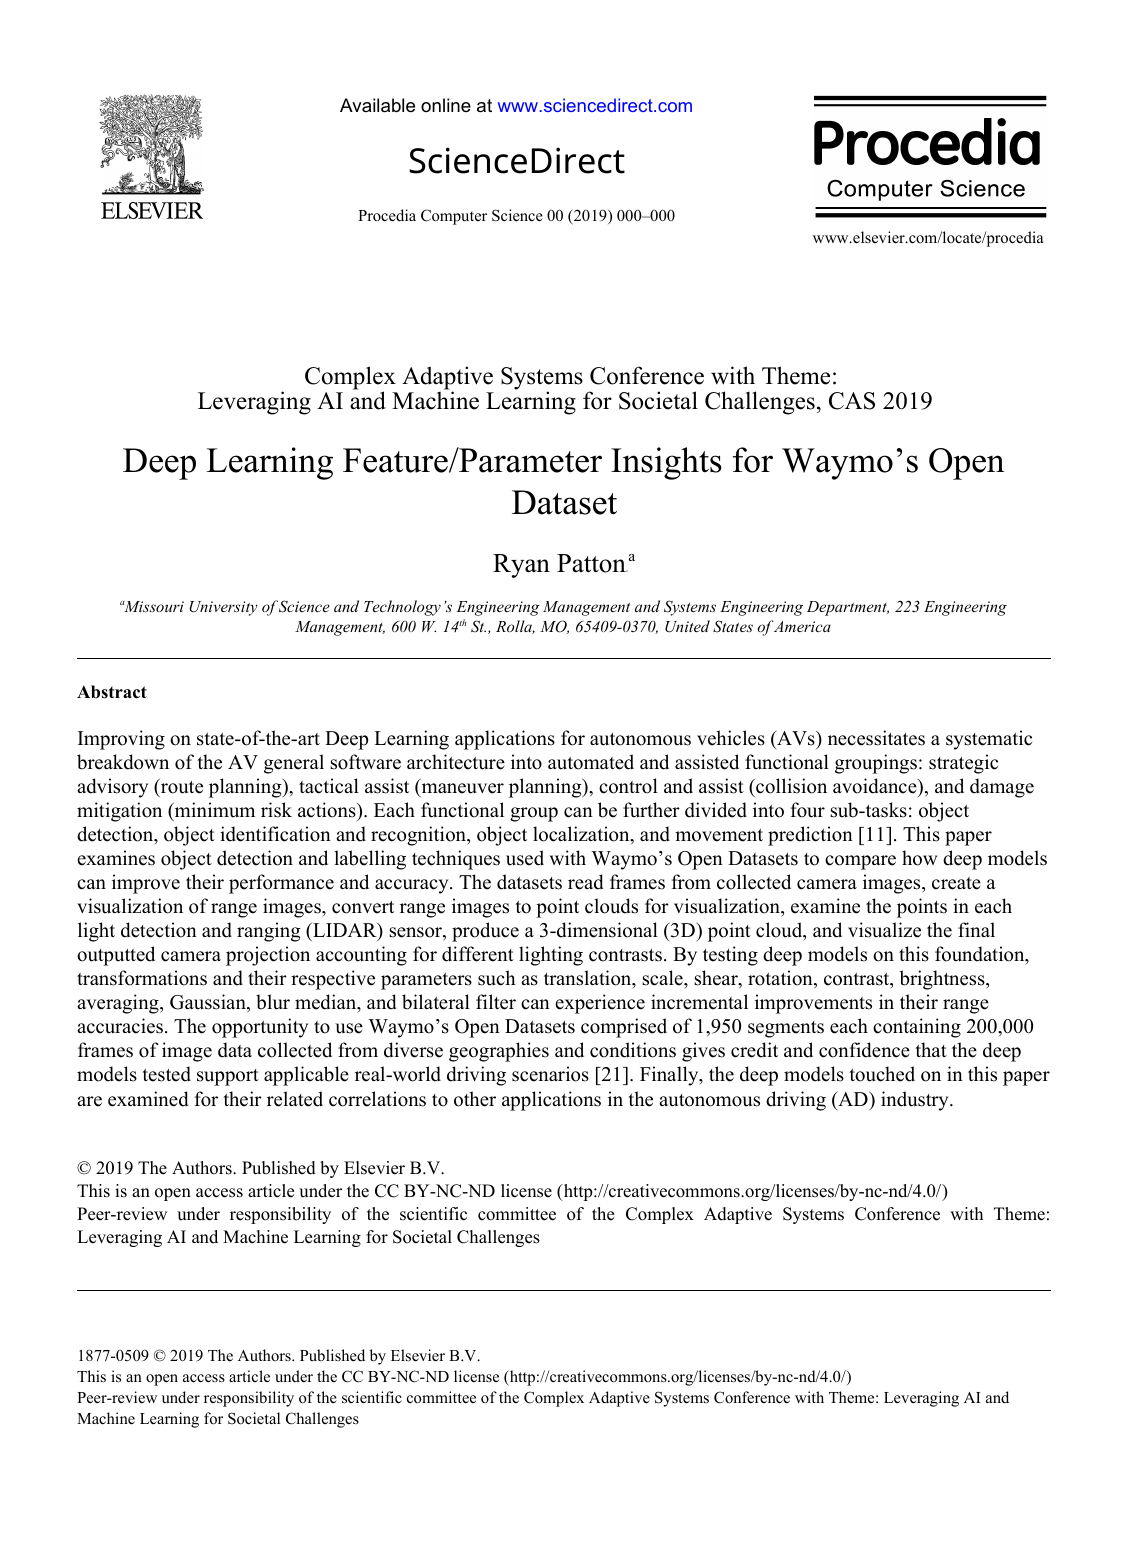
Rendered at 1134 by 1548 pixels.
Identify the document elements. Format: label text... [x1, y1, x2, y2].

text Complex Adaptive Systems Conference with Theme: Leveraging AI and Machine Learning for Societal Challenges, CAS 2019 [64, 364, 1065, 414]
text Improving on state-of-the-art Deep Learning applications for autonomous vehicles (AVs) necessitates a systematic breakdown of the AV general software architecture into automated and assisted functional groupings: strategic advisory (route planning), tactical assist (maneuver planning), control and assist (collision avoidance), and damage mitigation (minimum risk actions). Each functional group can be further divided into four sub-tasks: object detection, object identification and recognition, object localization, and movement prediction [11]. This paper examines object detection and labelling techniques used with Waymo’s Open Datasets to compare how deep models can improve their performance and accuracy. The datasets read frames from collected camera images, create a visualization of range images, convert range images to point clouds for visualization, examine the points in each light detection and ranging (LIDAR) sensor, produce a 3-dimensional (3D) point cloud, and visualize the final outputted camera projection accounting for different lighting contrasts. By testing deep models on this foundation, transformations and their respective parameters such as translation, scale, shear, rotation, contrast, brightness, averaging, Gaussian, blur median, and bilateral filter can experience incremental improvements in their range accuracies. The opportunity to use Waymo’s Open Datasets comprised of 1,950 segments each containing 200,000 frames of image data collected from diverse geographies and conditions gives credit and confidence that the deep models tested support applicable real-world driving scenarios [21]. Finally, the deep models touched on in this paper are examined for their related correlations to other applications in the autonomous driving (AD) industry. [77, 726, 1051, 1111]
text Abstract [77, 659, 1051, 703]
picture [99, 94, 204, 219]
picture [813, 94, 1048, 220]
text Ryan Patton0Fa [77, 547, 1051, 579]
title Deep Learning Feature/Parameter Insights for Waymo’s Open Dataset [77, 439, 1051, 522]
text aMissouri University of Science and Technology’s Engineering Management and Systems Engineering Department, 223 Engineering Management, 600 W. 14th St., Rolla, MO, 65409-0370, United States of America [77, 595, 1051, 637]
